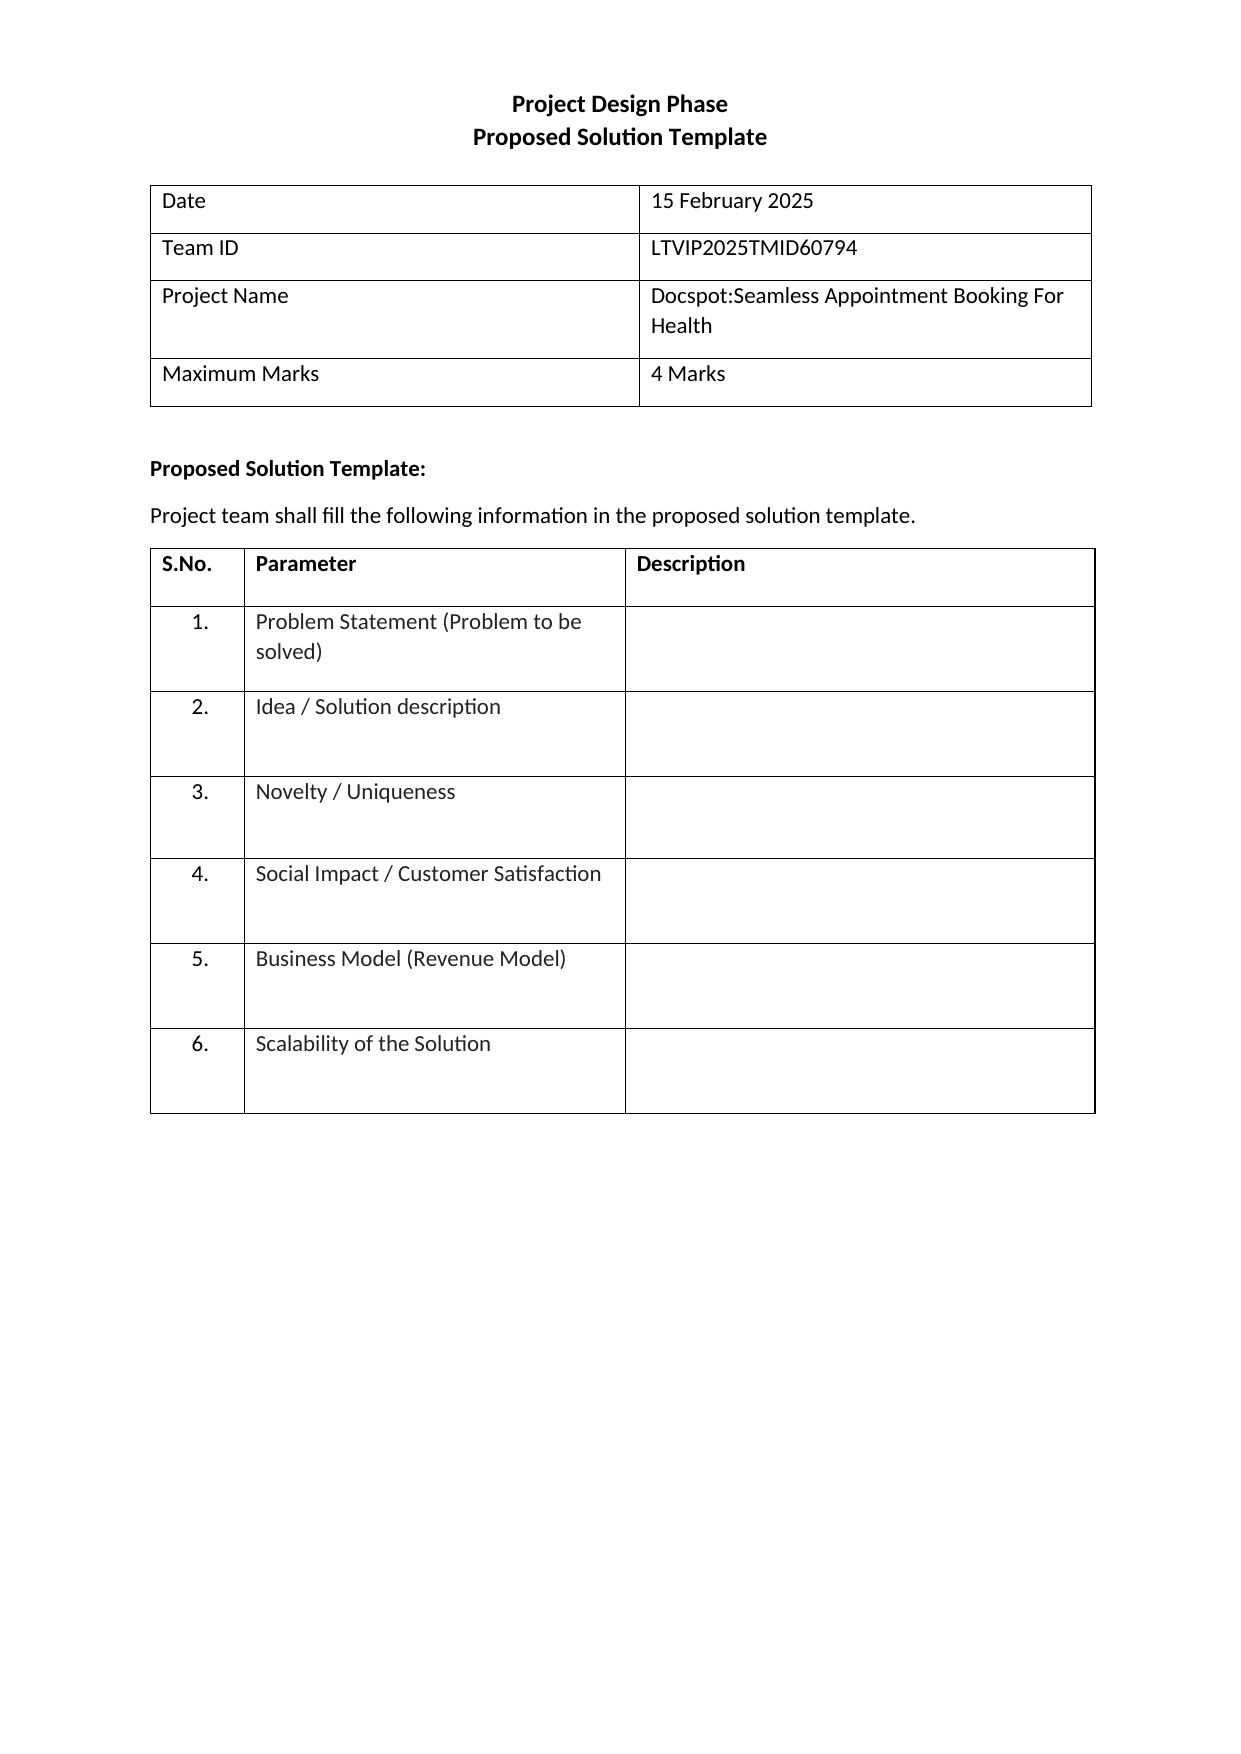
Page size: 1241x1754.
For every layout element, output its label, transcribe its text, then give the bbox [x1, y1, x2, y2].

text Project team shall fill the following information in the proposed solution template. [150, 501, 1090, 529]
table_cell [626, 859, 1094, 943]
table_cell [151, 944, 244, 1028]
table_cell [626, 777, 1094, 858]
table_cell [151, 777, 244, 858]
table_header S.No. [151, 549, 244, 606]
table_cell Problem Statement (Problem to be solved) [245, 607, 625, 691]
table_cell Social Impact / Customer Satisfaction [245, 859, 625, 943]
table_cell Maximum Marks [151, 359, 639, 406]
table_cell Team ID [151, 234, 639, 280]
table_cell [626, 1029, 1094, 1113]
table_cell LTVIP2025TMID60794 [640, 234, 1091, 280]
table_cell [151, 1029, 244, 1113]
table_cell [151, 859, 244, 943]
table_cell 4 Marks [640, 359, 1091, 406]
table_cell Novelty / Uniqueness [245, 777, 625, 858]
table_cell Scalability of the Solution [245, 1029, 625, 1113]
table_header Description [626, 549, 1094, 606]
table_header 15 February 2025 [640, 186, 1091, 232]
text Proposed Solution Template: [150, 454, 1090, 482]
table_cell [626, 944, 1094, 1028]
table_cell [626, 692, 1094, 776]
table_cell Idea / Solution description [245, 692, 625, 776]
text Project Design Phase [150, 89, 1090, 119]
text Proposed Solution Template [150, 122, 1090, 152]
table_header Date [151, 186, 639, 232]
table_cell Business Model (Revenue Model) [245, 944, 625, 1028]
table_cell [151, 607, 244, 691]
table_cell Docspot:Seamless Appointment Booking For Health [640, 281, 1091, 358]
table_cell [626, 607, 1094, 691]
table_cell Project Name [151, 281, 639, 358]
table_cell [151, 692, 244, 776]
table_header Parameter [245, 549, 625, 606]
